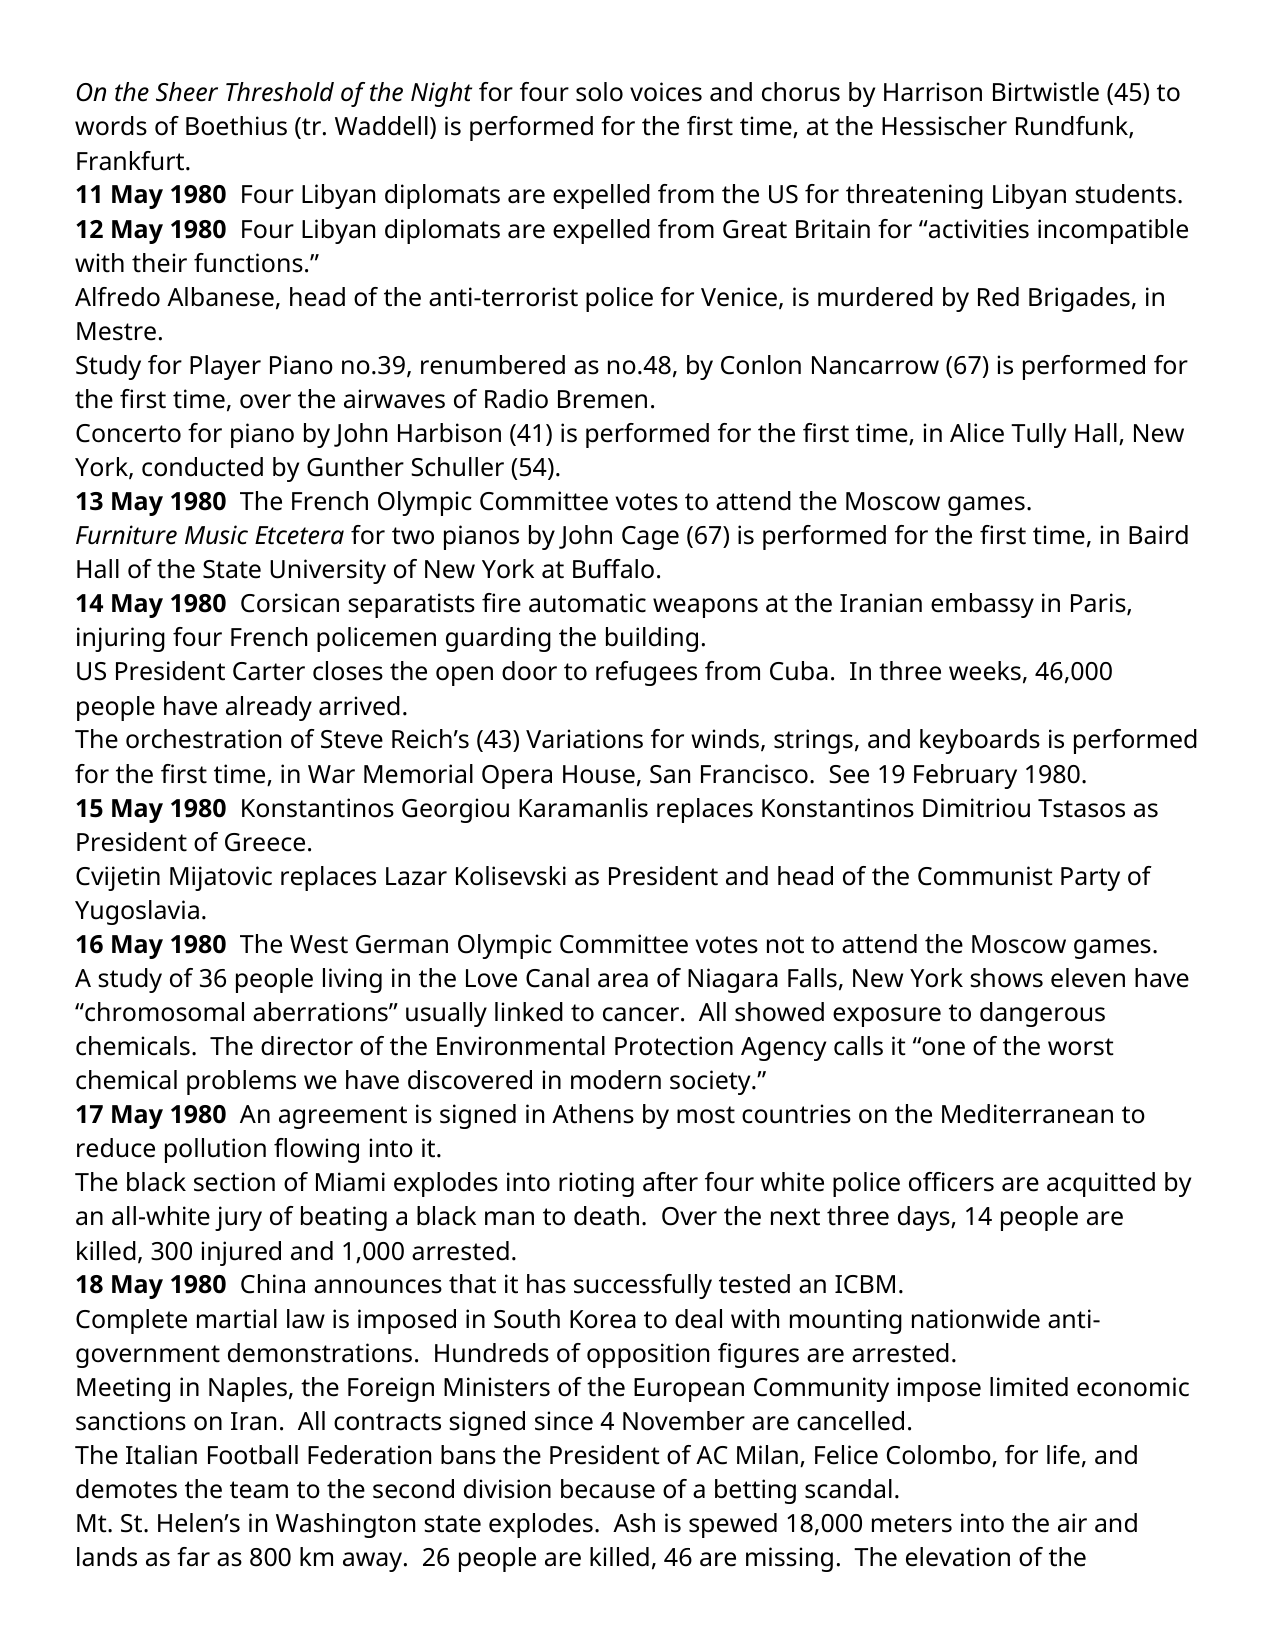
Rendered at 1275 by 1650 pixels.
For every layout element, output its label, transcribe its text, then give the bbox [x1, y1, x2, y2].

text Study for Player Piano no.39, renumbered as no.48, by Conlon Nancarrow (67) is performed for the first time, over the airwaves of Radio Bremen. [75, 347, 1200, 416]
text The Italian Football Federation bans the President of AC Milan, Felice Colombo, for life, and demotes the team to the second division because of a betting scandal. [75, 1437, 1200, 1506]
text 12 May 1980 Four Libyan diplomats are expelled from Great Britain for “activities incompatible with their functions.” [75, 211, 1200, 279]
text On the Sheer Threshold of the Night for four solo voices and chorus by Harrison Birtwistle (45) to words of Boethius (tr. Waddell) is performed for the first time, at the Hessischer Rundfunk, Frankfurt. [75, 75, 1200, 177]
text 15 May 1980 Konstantinos Georgiou Karamanlis replaces Konstantinos Dimitriou Tstasos as President of Greece. [75, 790, 1200, 858]
text Alfredo Albanese, head of the anti-terrorist police for Venice, is murdered by Red Brigades, in Mestre. [75, 279, 1200, 347]
text Meeting in Naples, the Foreign Ministers of the European Community impose limited economic sanctions on Iran. All contracts signed since 4 November are cancelled. [75, 1369, 1200, 1437]
text 16 May 1980 The West German Olympic Committee votes not to attend the Moscow games. [75, 927, 1200, 961]
text A study of 36 people living in the Love Canal area of Niagara Falls, New York shows eleven have “chromosomal aberrations” usually linked to cancer. All showed exposure to dangerous chemicals. The director of the Environmental Protection Agency calls it “one of the worst chemical problems we have discovered in modern society.” [75, 961, 1200, 1097]
text Complete martial law is imposed in South Korea to deal with mounting nationwide anti-government demonstrations. Hundreds of opposition figures are arrested. [75, 1301, 1200, 1369]
text The black section of Miami explodes into rioting after four white police officers are acquitted by an all-white jury of beating a black man to death. Over the next three days, 14 people are killed, 300 injured and 1,000 arrested. [75, 1165, 1200, 1267]
text 11 May 1980 Four Libyan diplomats are expelled from the US for threatening Libyan students. [75, 177, 1200, 211]
text The orchestration of Steve Reich’s (43) Variations for winds, strings, and keyboards is performed for the first time, in War Memorial Opera House, San Francisco. See 19 February 1980. [75, 722, 1200, 790]
text 18 May 1980 China announces that it has successfully tested an ICBM. [75, 1267, 1200, 1301]
text 13 May 1980 The French Olympic Committee votes to attend the Moscow games. [75, 484, 1200, 518]
text Concerto for piano by John Harbison (41) is performed for the first time, in Alice Tully Hall, New York, conducted by Gunther Schuller (54). [75, 416, 1200, 484]
text Furniture Music Etcetera for two pianos by John Cage (67) is performed for the first time, in Baird Hall of the State University of New York at Buffalo. [75, 518, 1200, 586]
text 17 May 1980 An agreement is signed in Athens by most countries on the Mediterranean to reduce pollution flowing into it. [75, 1097, 1200, 1165]
text Cvijetin Mijatovic replaces Lazar Kolisevski as President and head of the Communist Party of Yugoslavia. [75, 858, 1200, 927]
text US President Carter closes the open door to refugees from Cuba. In three weeks, 46,000 people have already arrived. [75, 654, 1200, 722]
text 14 May 1980 Corsican separatists fire automatic weapons at the Iranian embassy in Paris, injuring four French policemen guarding the building. [75, 586, 1200, 654]
